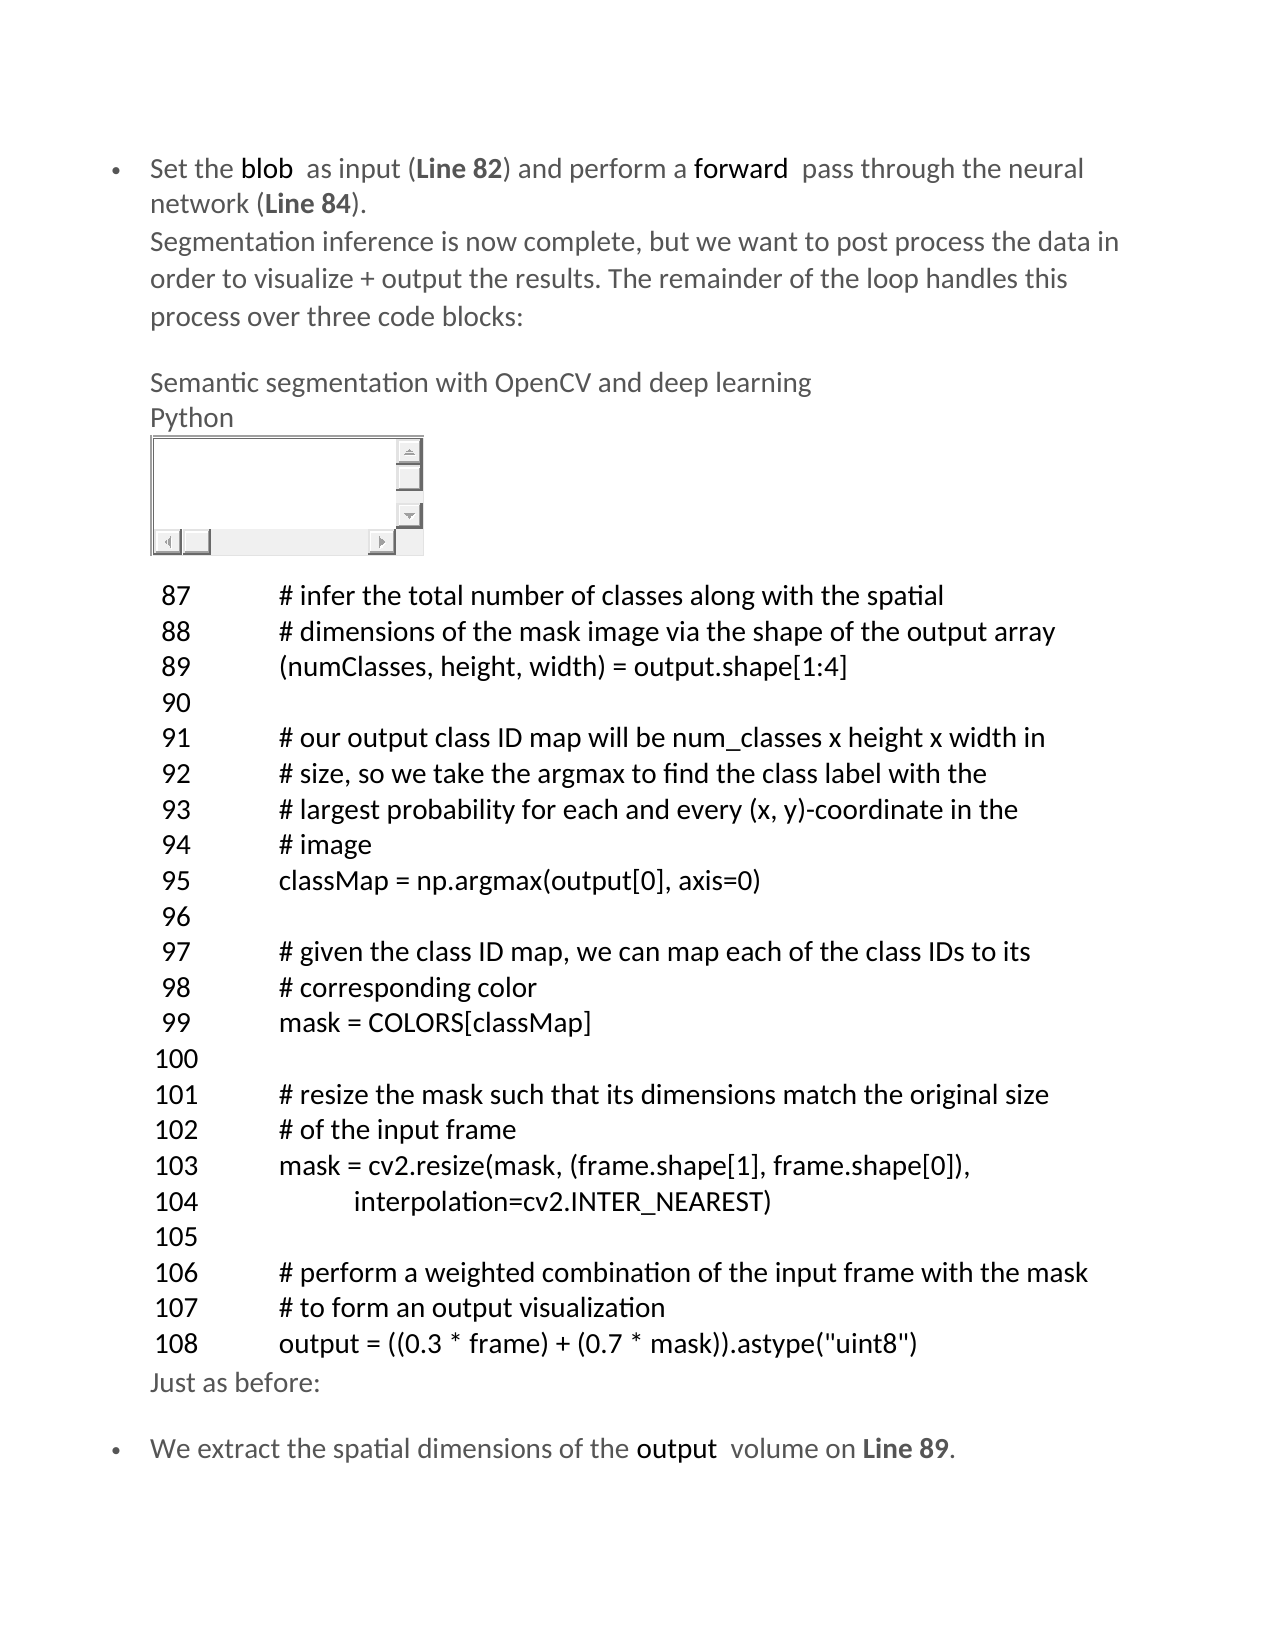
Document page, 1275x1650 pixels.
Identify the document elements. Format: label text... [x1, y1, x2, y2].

text Semantic segmentation with OpenCV and deep learning [150, 364, 1125, 399]
text Segmentation inference is now complete, but we want to post process the data in order to visualize + output the results. The remainder of the loop handles this process over three code blocks: [150, 221, 1125, 334]
table_header # infer the total number of classes along with the spatial # dimensions of the mask image via the shape of the output array (numClasses, height, width) = output.shape[1:4] # our output class ID map will be num_classes x height x width in # size, so we take the argmax to find the class label with the # largest probability for each and every (x, y)-coordinate in the # image classMap = np.argmax(output[0], axis=0) # given the class ID map, we can map each of the class IDs to its # corresponding color mask = COLORS[classMap] # resize the mask such that its dimensions match the original size # of the input frame mask = cv2.resize(mask, (frame.shape[1], frame.shape[0]), interpolation=cv2.INTER_NEAREST) # perform a weighted combination of the input frame with the mask # to form an output visualization output = ((0.3 * frame) + (0.7 * mask)).astype("uint8") [202, 576, 1125, 1362]
list We extract the spatial dimensions of the output volume on Line 89. [112, 1430, 1125, 1466]
text Just as before: [150, 1362, 1125, 1400]
table_header 87 88 89 90 91 92 93 94 95 96 97 98 99 100 101 102 103 104 105 106 107 108 [150, 576, 202, 1362]
list Set the blob as input (Line 82) and perform a forward pass through the neural network (Line 84). [112, 150, 1125, 221]
text Python [150, 399, 1125, 435]
